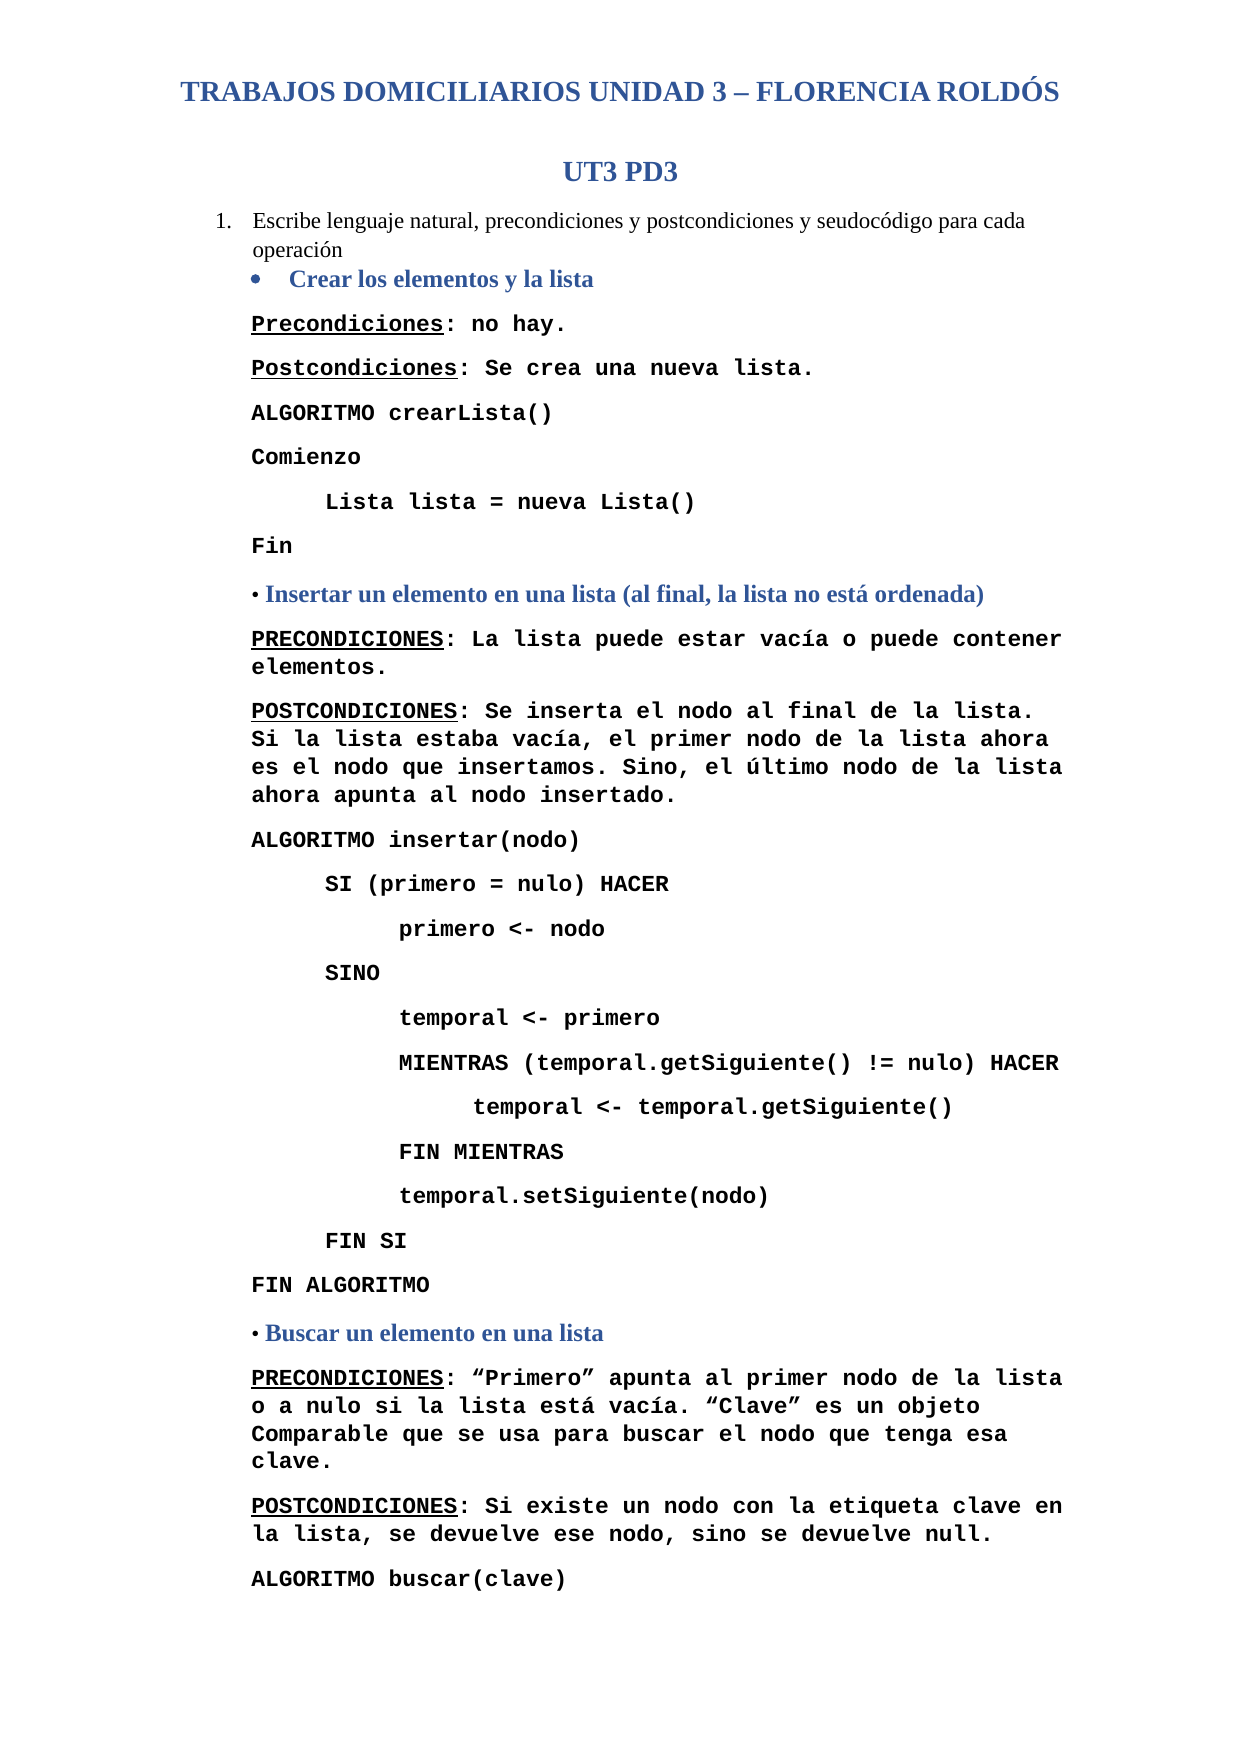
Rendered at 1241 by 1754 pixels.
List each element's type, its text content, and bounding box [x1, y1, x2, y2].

text SI (primero = nulo) HACER [251, 873, 1063, 898]
text Fin [177, 535, 1063, 561]
text Precondiciones: no hay. [251, 312, 1063, 338]
text PRECONDICIONES: La lista puede estar vacía o puede contener elementos. [251, 627, 1063, 681]
text temporal.setSiguiente(nodo) [325, 1185, 1063, 1211]
text temporal <- primero [325, 1006, 1063, 1032]
text POSTCONDICIONES: Se inserta el nodo al final de la lista. Si la lista estaba vacía, el primer nodo de la lista ahora es el nodo que insertamos. Sino, el último nodo de la lista ahora apunta al nodo insertado. [251, 700, 1063, 809]
text FIN SI [251, 1229, 1063, 1255]
text POSTCONDICIONES: Si existe un nodo con la etiqueta clave en la lista, se devuelve ese nodo, sino se devuelve null. [251, 1494, 1063, 1548]
text SINO [251, 962, 1063, 988]
text FIN MIENTRAS [325, 1140, 1063, 1166]
text FIN ALGORITMO [251, 1274, 1063, 1300]
text • Insertar un elemento en una lista (al final, la lista no está ordenada) [251, 579, 1063, 608]
text ALGORITMO crearLista() [251, 401, 1063, 427]
text MIENTRAS (temporal.getSiguiente() != nulo) HACER [325, 1051, 1063, 1077]
text primero <- nodo [325, 917, 1063, 943]
text UT3 PD3 [177, 154, 1063, 188]
text temporal <- temporal.getSiguiente() [398, 1096, 1063, 1121]
text PRECONDICIONES: “Primero” apunta al primer nodo de la lista o a nulo si la lista está vacía. “Clave” es un objeto Comparable que se usa para buscar el nodo que tenga esa clave. [251, 1366, 1063, 1476]
text ALGORITMO buscar(clave) [251, 1567, 1063, 1593]
list Escribe lenguaje natural, precondiciones y postcondiciones y seudocódigo para cada operación [215, 207, 1063, 262]
text Postcondiciones: Se crea una nueva lista. [251, 357, 1063, 382]
text Comienzo [251, 446, 1063, 472]
list Crear los elementos y la lista [251, 264, 1063, 293]
text Lista lista = nueva Lista() [251, 490, 1063, 516]
text ALGORITMO insertar(nodo) [251, 828, 1063, 854]
text • Buscar un elemento en una lista [251, 1318, 1063, 1347]
